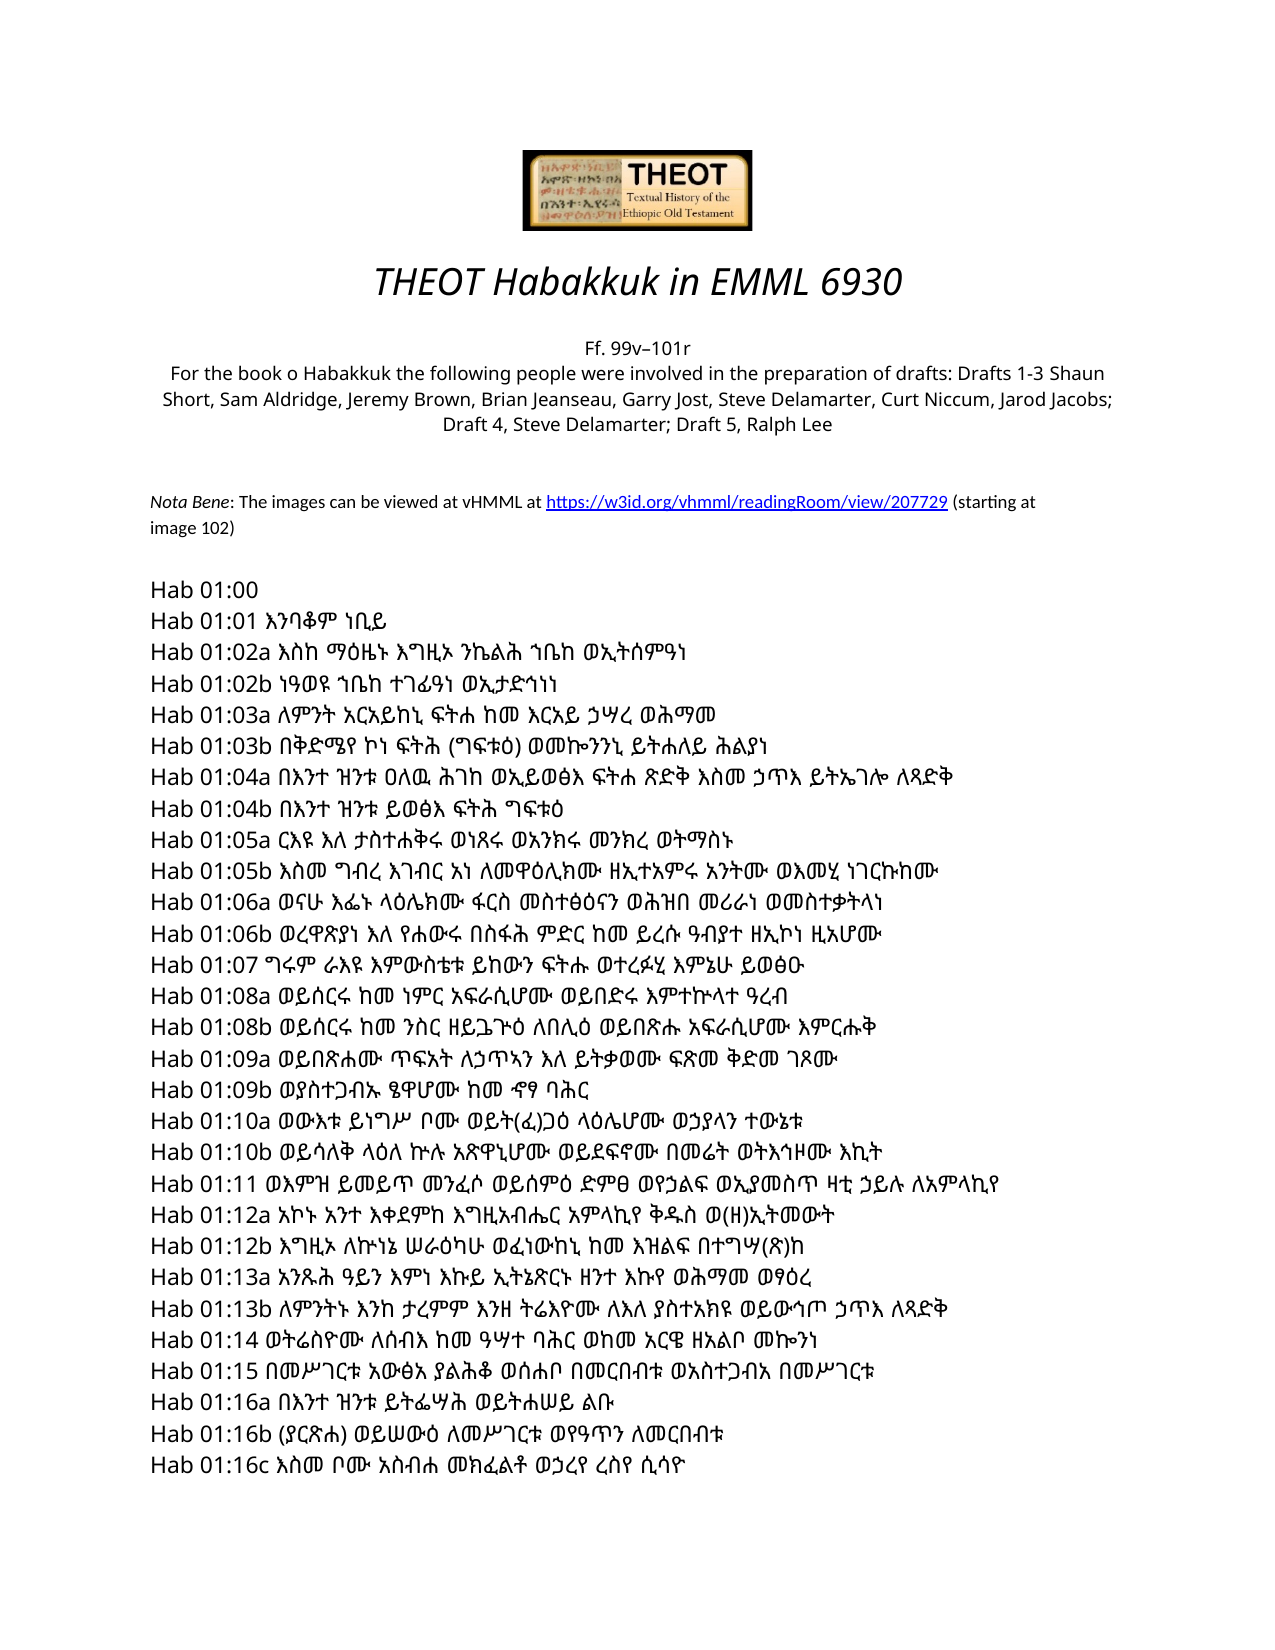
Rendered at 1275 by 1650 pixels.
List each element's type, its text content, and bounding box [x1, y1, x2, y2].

text Hab 01:02a እስከ ማዕዜኑ እግዚኦ ንኬልሕ ኀቤከ ወኢትሰምዓነ [150, 636, 1125, 668]
text Hab 01:08b ወይሰርሩ ከመ ንስር ዘይጔጕዕ ለበሊዕ ወይበጽሑ አፍራሲሆሙ እምርሑቅ [150, 1011, 1125, 1043]
text Hab 01:13a አንጹሕ ዓይን እምነ እኩይ ኢትኔጽርኑ ዘንተ እኩየ ወሕማመ ወፃዕረ [150, 1261, 1125, 1293]
text Hab 01:12a አኮኑ አንተ እቀደምከ እግዚአብሔር አምላኪየ ቅዱስ ወ(ዘ)ኢትመውት [150, 1199, 1125, 1230]
text Hab 01:07 ግሩም ራእዩ እምውስቴቱ ይከውን ፍትሑ ወተረፉሂ እምኔሁ ይወፅዑ [150, 949, 1125, 980]
text Hab 01:16a በእንተ ዝንቱ ይትፌሣሕ ወይትሐሠይ ልቡ [150, 1386, 1125, 1418]
text Hab 01:00 [150, 574, 1125, 605]
text Ff. 99v–101r [150, 335, 1125, 360]
text For the book o Habakkuk the following people were involved in the preparation of drafts: Drafts 1-3 Shaun Short, Sam Aldridge, Jeremy Brown, Brian Jeanseau, Garry Jost, Steve Delamarter, Curt Niccum, Jarod Jacobs; Draft 4, Steve Delamarter; Draft 5, Ralph Lee [150, 360, 1125, 437]
text Hab 01:16b (ያርጽሐ) ወይሠውዕ ለመሥገርቱ ወየዓጥን ለመርበብቱ [150, 1418, 1125, 1449]
text Hab 01:13b ለምንትኑ እንከ ታረምም እንዘ ትሬእዮሙ ለእለ ያስተአክዩ ወይውኅጦ ኃጥእ ለጻድቅ [150, 1293, 1125, 1324]
picture [522, 150, 753, 231]
text Hab 01:14 ወትሬስዮሙ ለሰብእ ከመ ዓሣተ ባሕር ወከመ አርዌ ዘአልቦ መኰንነ [150, 1324, 1125, 1355]
text Hab 01:04b በእንተ ዝንቱ ይወፅእ ፍትሕ ግፍቱዕ [150, 793, 1125, 824]
text Hab 01:15 በመሥገርቱ አውፅአ ያልሕቆ ወሰሐቦ በመርበብቱ ወአስተጋብአ በመሥገርቱ [150, 1355, 1125, 1386]
text THEOT Habakkuk in EMML 6930 [150, 255, 1125, 306]
text Hab 01:10b ወይሳለቅ ላዕለ ኵሉ አጽዋኒሆሙ ወይደፍኖሙ በመሬት ወትእኅዞሙ እኪት [150, 1136, 1125, 1168]
text Hab 01:11 ወእምዝ ይመይጥ መንፈሶ ወይሰምዕ ድምፀ ወየኃልፍ ወኢያመስጥ ዛቲ ኃይሉ ለአምላኪየ [150, 1168, 1125, 1199]
text Hab 01:16c እስመ ቦሙ አስብሐ መክፈልቶ ወኃረየ ረስየ ሲሳዮ [150, 1449, 1125, 1480]
text Hab 01:06a ወናሁ እፌኑ ላዕሌክሙ ፋርስ መስተፅዕናን ወሕዝበ መሪራነ ወመስተቃትላነ [150, 886, 1125, 918]
text Hab 01:05b እስመ ግብረ እገብር አነ ለመዋዕሊክሙ ዘኢተአምሩ አንትሙ ወእመሂ ነገርኩከሙ [150, 855, 1125, 886]
text Hab 01:08a ወይሰርሩ ከመ ነምር አፍራሲሆሙ ወይበድሩ እምተኵላተ ዓረብ [150, 980, 1125, 1011]
text Nota Bene: The images can be viewed at vHMML at https://w3id.org/vhmml/readingRoom/view/207729 (starting at image 102) [150, 490, 1125, 539]
text Hab 01:03b በቅድሜየ ኮነ ፍትሕ (ግፍቱዕ) ወመኰንንኒ ይትሐለይ ሕልያነ [150, 730, 1125, 761]
text Hab 01:10a ወውእቱ ይነግሥ ቦሙ ወይት(ፈ)ጋዕ ላዕሌሆሙ ወኃያላን ተውኔቱ [150, 1105, 1125, 1136]
text Hab 01:05a ርእዩ እለ ታስተሐቅሩ ወነጸሩ ወአንክሩ መንክረ ወትማስኑ [150, 824, 1125, 855]
text Hab 01:09b ወያስተጋብኡ ፄዋሆሙ ከመ ኆፃ ባሕር [150, 1074, 1125, 1105]
text Hab 01:12b እግዚኦ ለኵነኔ ሠራዕካሁ ወፈነውከኒ ከመ እዝልፍ በተግሣ(ጽ)ከ [150, 1230, 1125, 1261]
text Hab 01:02b ነዓወዩ ኀቤከ ተገፊዓነ ወኢታድኅነነ [150, 668, 1125, 699]
text Hab 01:01 እንባቆም ነቢይ [150, 605, 1125, 636]
text Hab 01:09a ወይበጽሐሙ ጥፍአት ለኃጥኣን እለ ይትቃወሙ ፍጽመ ቅድመ ገጾሙ [150, 1043, 1125, 1074]
text Hab 01:04a በእንተ ዝንቱ ዐለዉ ሕገከ ወኢይወፅእ ፍትሐ ጽድቅ እስመ ኃጥእ ይትኤገሎ ለጻድቅ [150, 761, 1125, 793]
text Hab 01:03a ለምንት አርአይከኒ ፍትሐ ከመ እርአይ ኃሣረ ወሕማመ [150, 699, 1125, 730]
text Hab 01:06b ወረዋጽያነ እለ የሐውሩ በስፋሕ ምድር ከመ ይረሱ ዓብያተ ዘኢኮነ ዚአሆሙ [150, 918, 1125, 949]
